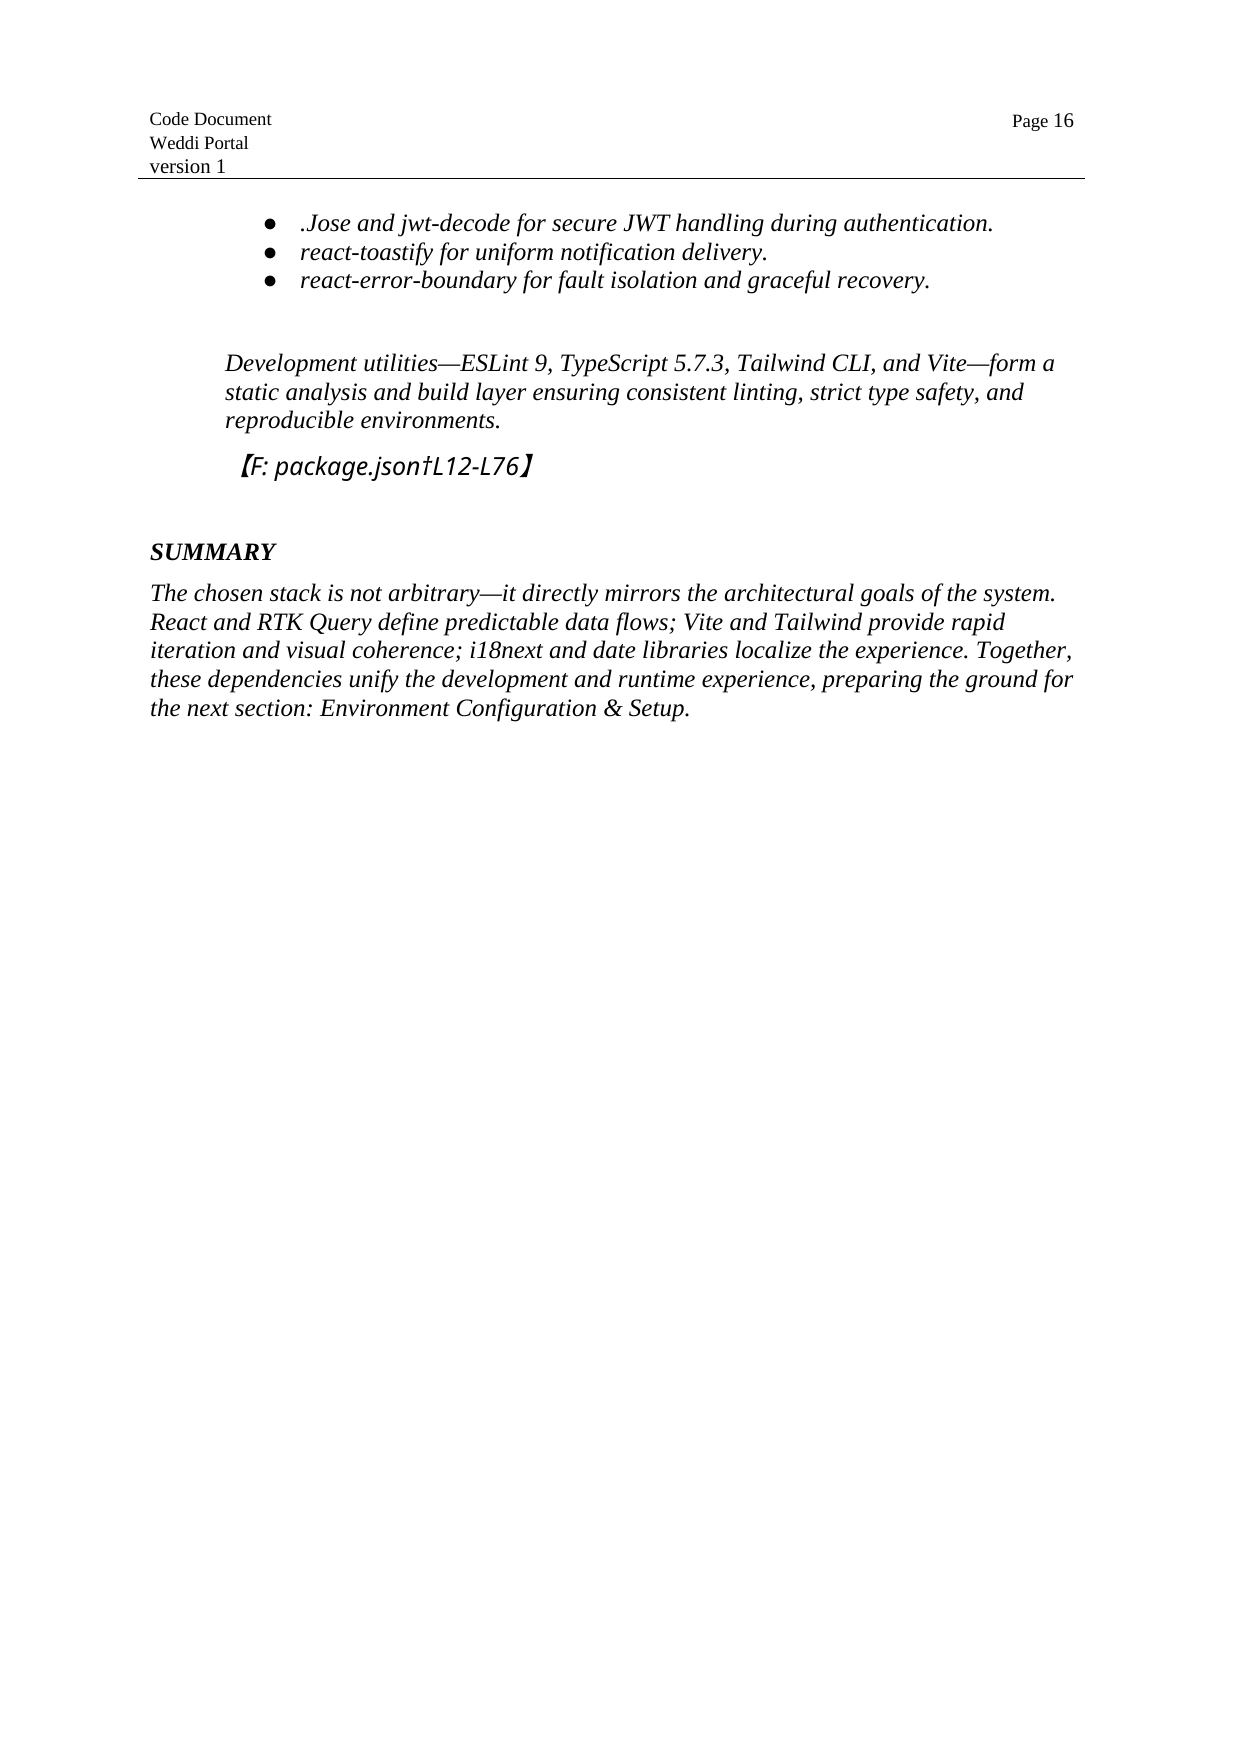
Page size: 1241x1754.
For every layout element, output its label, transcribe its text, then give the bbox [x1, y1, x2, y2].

text SUMMARY [150, 537, 1090, 566]
list react-error-boundary for fault isolation and graceful recovery. [262, 266, 1090, 294]
text Development utilities—ESLint 9, TypeScript 5.7.3, Tailwind CLI, and Vite—form a static analysis and build layer ensuring consistent linting, strict type safety, and reproducible environments. [225, 348, 1090, 434]
text The chosen stack is not arbitrary—it directly mirrors the architectural goals of the system. React and RTK Query define predictable data flows; Vite and Tailwind provide rapid iteration and visual coherence; i18next and date libraries localize the experience. Together, these dependencies unify the development and runtime experience, preparing the ground for the next section: Environment Configuration & Setup. [150, 578, 1090, 722]
list .Jose and jwt-decode for secure JWT handling during authentication. [262, 208, 1090, 237]
list react-toastify for uniform notification delivery. [262, 237, 1090, 266]
